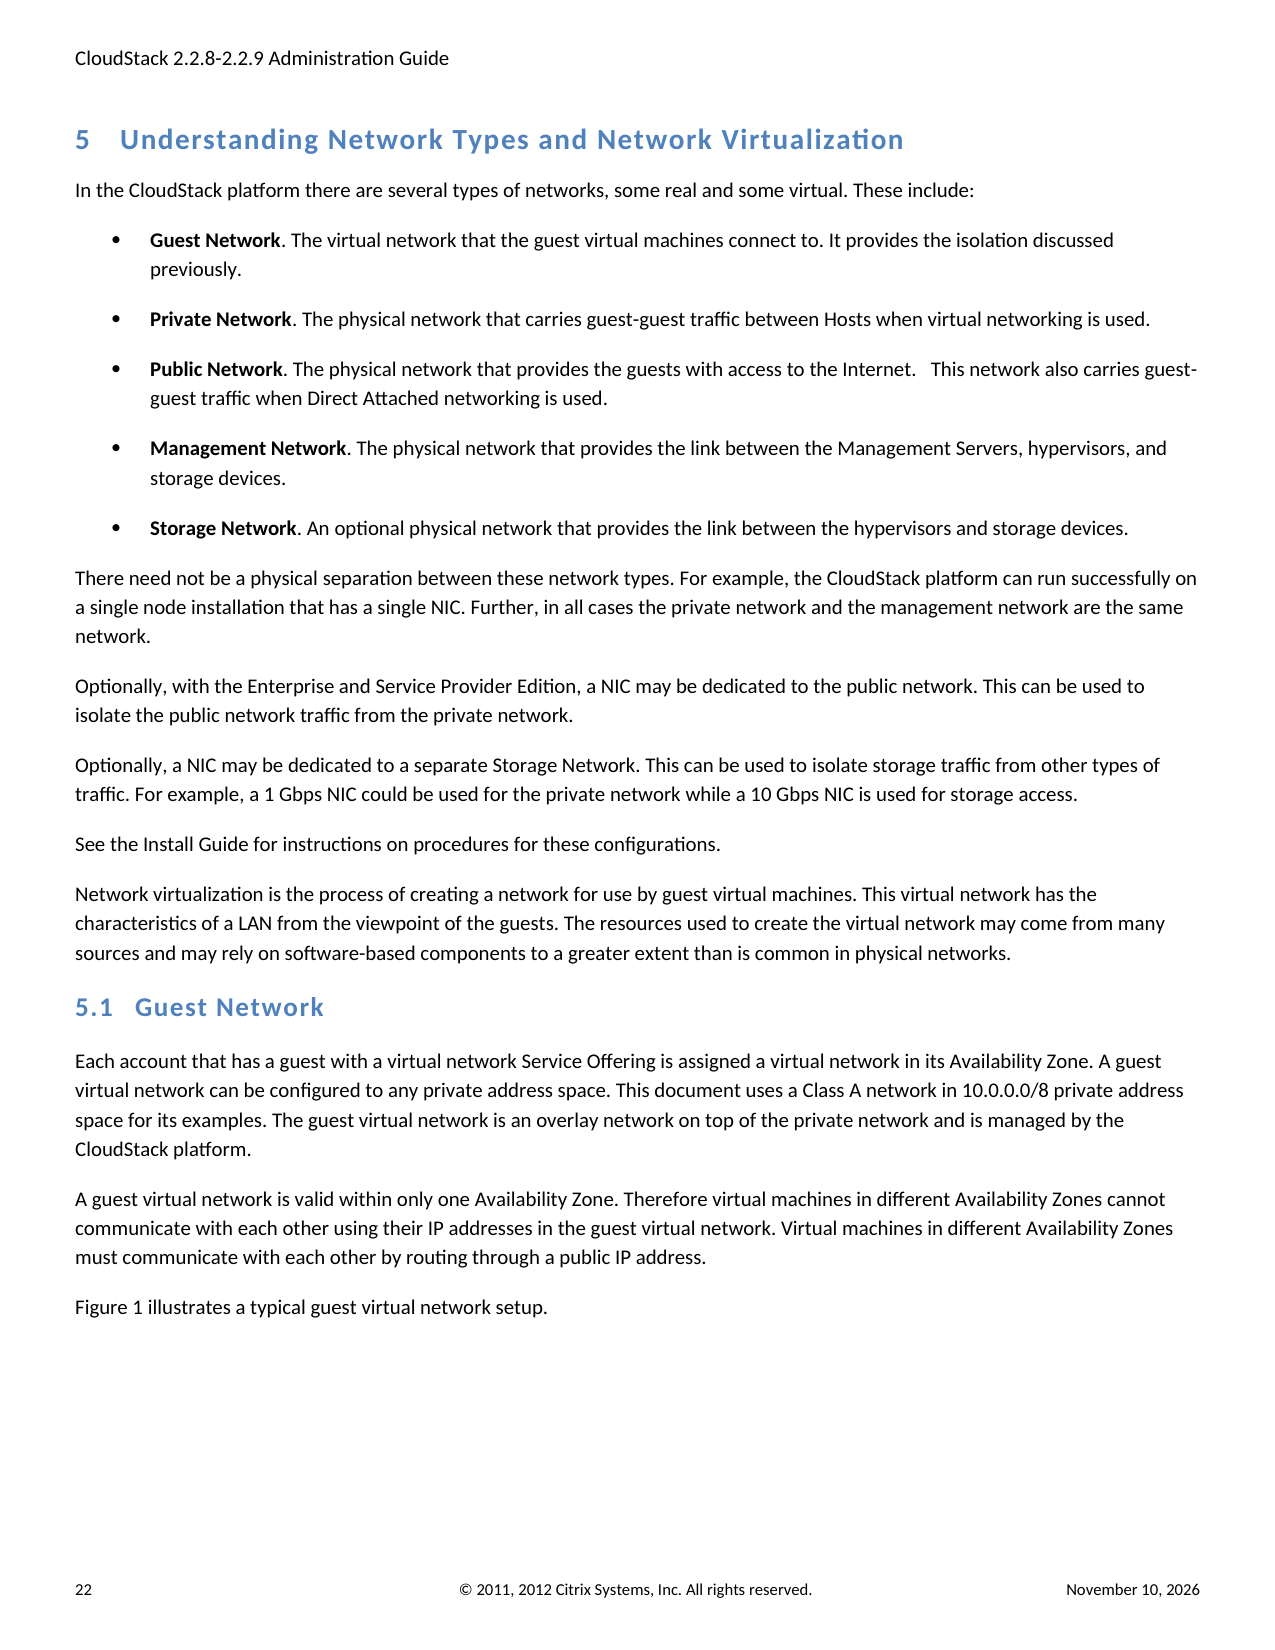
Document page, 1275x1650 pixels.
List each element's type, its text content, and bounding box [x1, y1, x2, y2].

text There need not be a physical separation between these network types. For example, the CloudStack platform can run successfully on a single node installation that has a single NIC. Further, in all cases the private network and the management network are the same network. [75, 565, 1200, 648]
text A guest virtual network is valid within only one Availability Zone. Therefore virtual machines in different Availability Zones cannot communicate with each other using their IP addresses in the guest virtual network. Virtual machines in different Availability Zones must communicate with each other by routing through a public IP address. [75, 1186, 1200, 1270]
text Figure 1 illustrates a typical guest virtual network setup. [75, 1294, 1200, 1320]
list Public Network. The physical network that provides the guests with access to the Internet. This network also carries guest-guest traffic when Direct Attached networking is used. [112, 356, 1200, 411]
text Optionally, with the Enterprise and Service Provider Edition, a NIC may be dedicated to the public network. This can be used to isolate the public network traffic from the private network. [75, 673, 1200, 728]
text See the Install Guide for instructions on procedures for these configurations. [75, 831, 1200, 857]
text Each account that has a guest with a virtual network Service Offering is assigned a virtual network in its Availability Zone. A guest virtual network can be configured to any private address space. This document uses a Class A network in 10.0.0.0/8 private address space for its examples. The guest virtual network is an overlay network on top of the private network and is managed by the CloudStack platform. [75, 1048, 1200, 1161]
list Storage Network. An optional physical network that provides the link between the hypervisors and storage devices. [112, 515, 1200, 540]
list Private Network. The physical network that carries guest-guest traffic between Hosts when virtual networking is used. [112, 306, 1200, 332]
text Optionally, a NIC may be dedicated to a separate Storage Network. This can be used to isolate storage traffic from other types of traffic. For example, a 1 Gbps NIC could be used for the private network while a 10 Gbps NIC is used for storage access. [75, 752, 1200, 807]
subtitle Guest Network [75, 990, 1200, 1023]
text Network virtualization is the process of creating a network for use by guest virtual machines. This virtual network has the characteristics of a LAN from the viewpoint of the guests. The resources used to create the virtual network may come from many sources and may rely on software-based components to a greater extent than is common in physical networks. [75, 881, 1200, 965]
text In the CloudStack platform there are several types of networks, some real and some virtual. These include: [75, 177, 1200, 203]
list Guest Network. The virtual network that the guest virtual machines connect to. It provides the isolation discussed previously. [112, 227, 1200, 282]
subtitle Understanding Network Types and Network Virtualization [75, 121, 1200, 156]
list Management Network. The physical network that provides the link between the Management Servers, hypervisors, and storage devices. [112, 436, 1200, 490]
